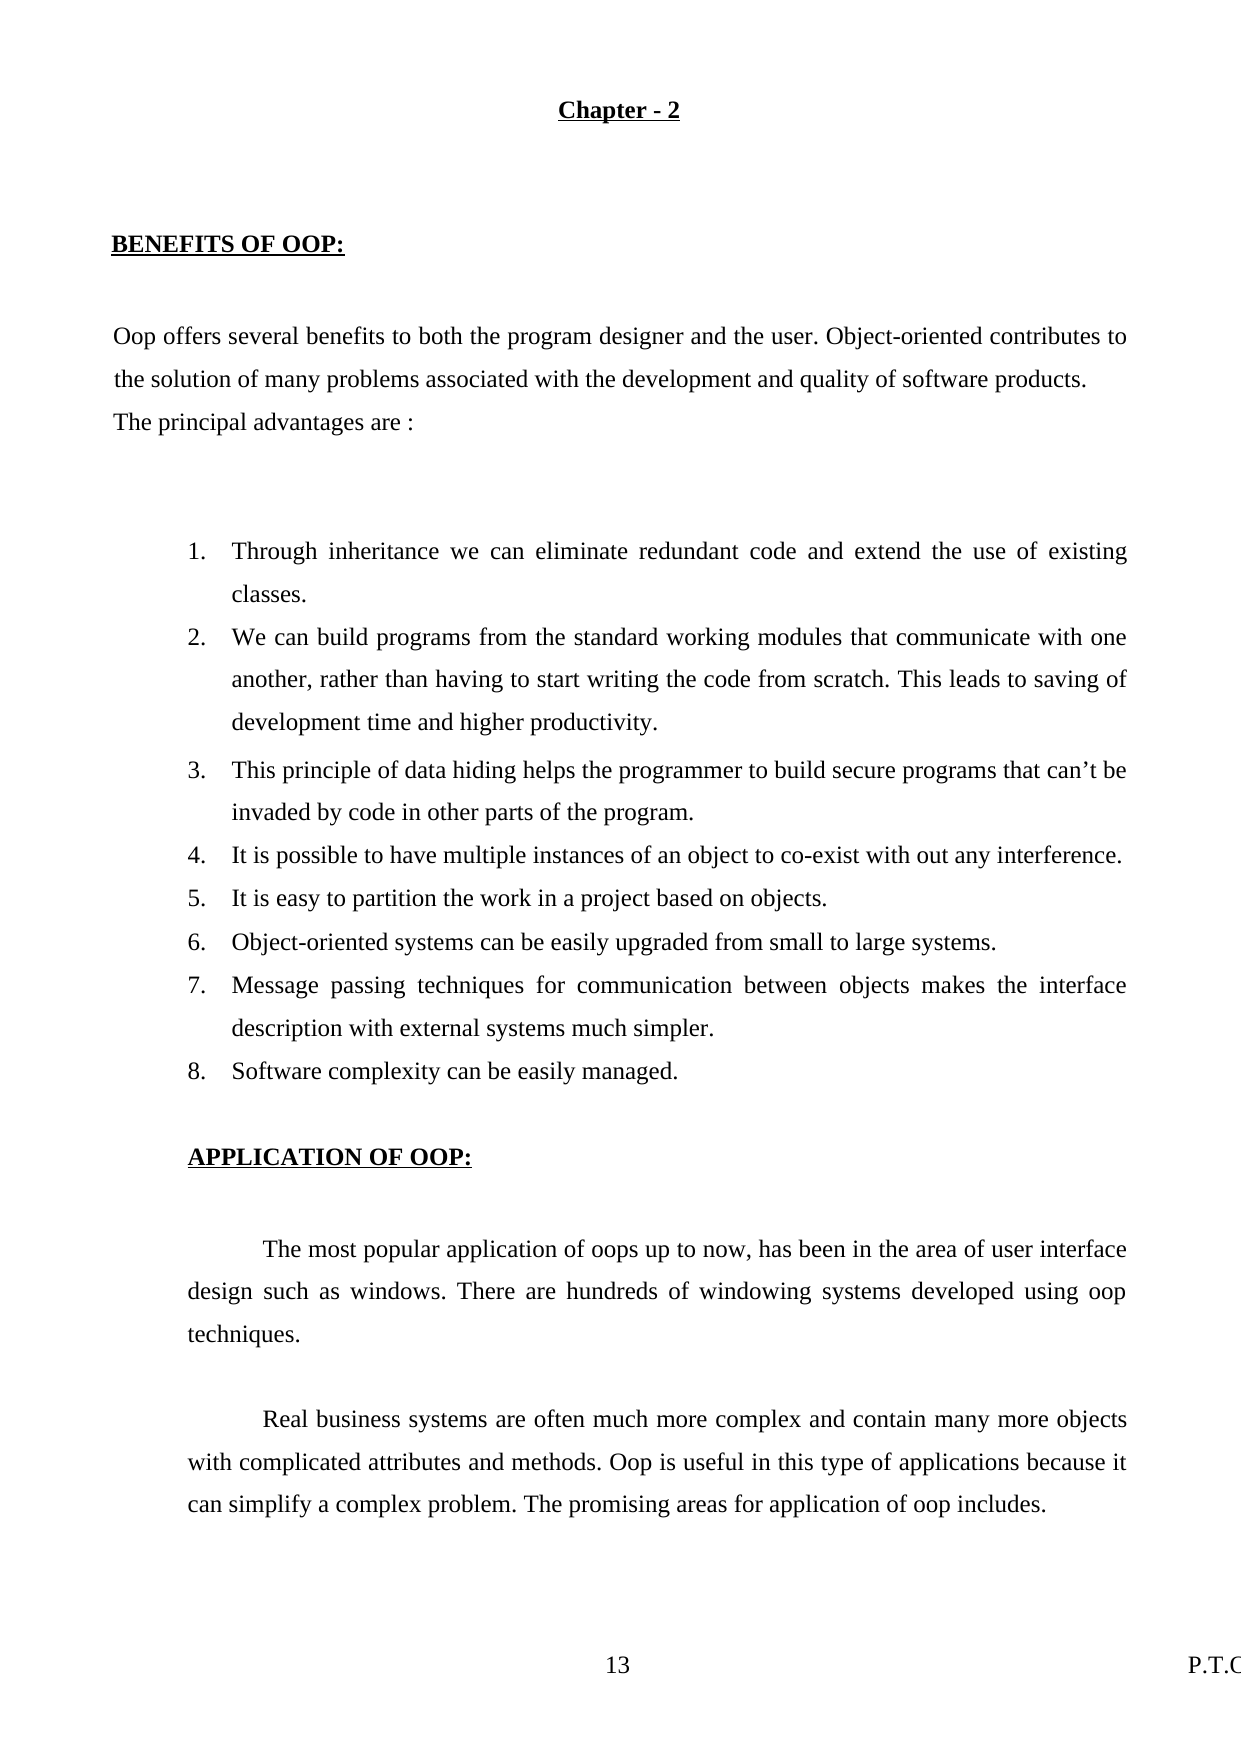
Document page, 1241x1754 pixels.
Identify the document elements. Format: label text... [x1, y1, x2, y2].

list We can build programs from the standard working modules that communicate with one another, rather than having to start writing the code from scratch. This leads to saving of development time and higher productivity. [187, 622, 1128, 736]
text The most popular application of oops up to now, has been in the area of user interface design such as windows. There are hundreds of windowing systems developed using oop techniques. [187, 1234, 1128, 1347]
text Oop offers several benefits to both the program designer and the user. Object-oriented contributes to the solution of many problems associated with the development and quality of software products. [113, 321, 1128, 392]
text BENEFITS OF OOP: [111, 229, 1148, 258]
list It is possible to have multiple instances of an object to co-exist with out any interference. [187, 840, 1128, 869]
subtitle Chapter - 2 [92, 95, 1145, 123]
list Object-oriented systems can be easily upgraded from small to large systems. [187, 927, 1128, 956]
list It is easy to partition the work in a project based on objects. [187, 883, 1128, 912]
list Through inheritance we can eliminate redundant code and extend the use of existing classes. [187, 536, 1128, 607]
list Message passing techniques for communication between objects makes the interface description with external systems much simpler. [187, 970, 1128, 1041]
list Software complexity can be easily managed. [187, 1056, 1128, 1085]
list This principle of data hiding helps the programmer to build secure programs that can’t be invaded by code in other parts of the program. [187, 755, 1128, 826]
text APPLICATION OF OOP: [187, 1142, 1148, 1171]
text The principal advantages are : [113, 407, 1128, 435]
text Real business systems are often much more complex and contain many more objects with complicated attributes and methods. Oop is useful in this type of applications because it can simplify a complex problem. The promising areas for application of oop includes. [187, 1404, 1128, 1518]
